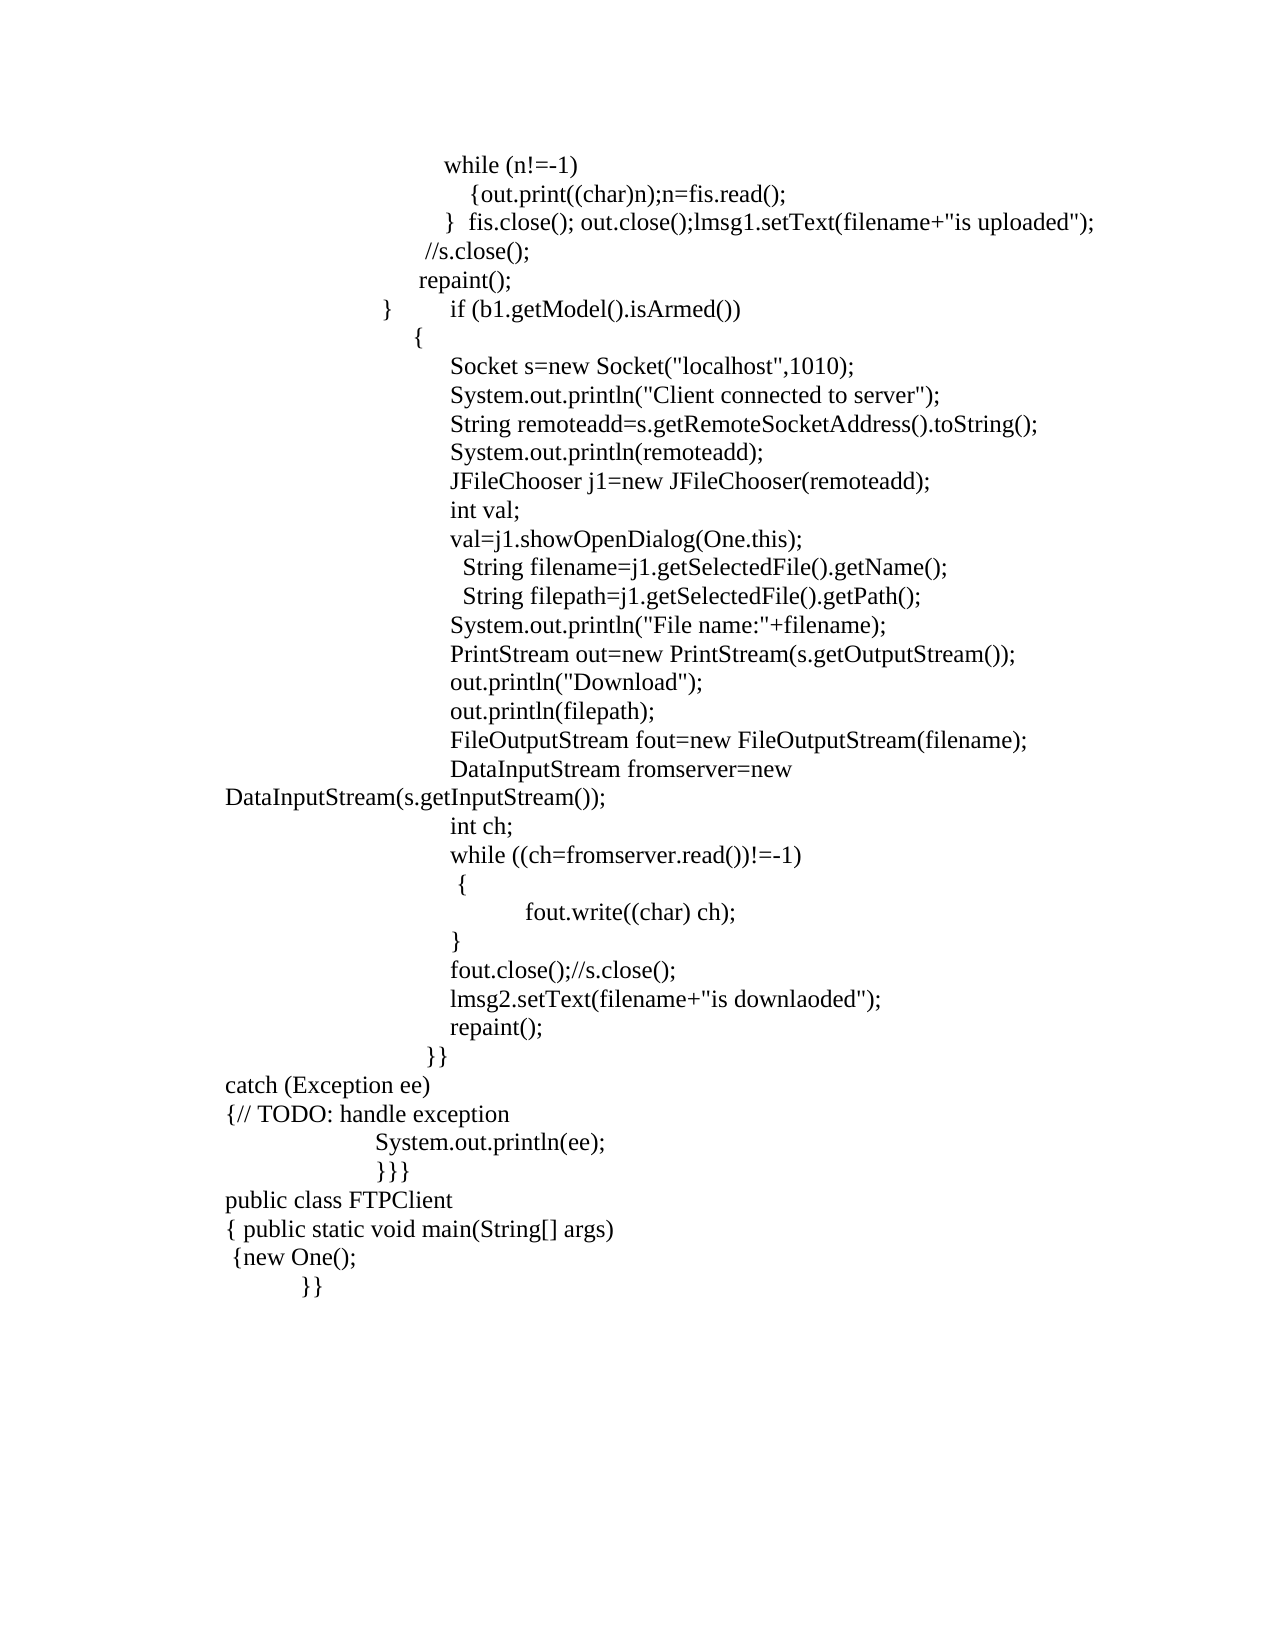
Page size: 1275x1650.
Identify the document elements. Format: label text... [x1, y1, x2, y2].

list System.out.println(ee); [225, 1127, 1125, 1156]
list out.println("Download"); [225, 667, 1125, 696]
list fout.write((char) ch); [225, 897, 1125, 926]
list out.println(filepath); [225, 696, 1125, 725]
list } fis.close(); out.close();lmsg1.setText(filename+"is uploaded"); [225, 207, 1125, 236]
list } [225, 926, 1125, 955]
list }} [225, 1041, 1125, 1070]
list //s.close(); [225, 236, 1125, 265]
list {// TODO: handle exception [225, 1099, 1125, 1127]
list int ch; [225, 811, 1125, 840]
list repaint(); [225, 265, 1125, 294]
list {out.print((char)n);n=fis.read(); [225, 179, 1125, 207]
list }} [225, 1271, 1125, 1300]
list System.out.println(remoteadd); [225, 437, 1125, 466]
list PrintStream out=new PrintStream(s.getOutputStream()); [225, 639, 1125, 667]
list fout.close();//s.close(); [225, 955, 1125, 984]
list String remoteadd=s.getRemoteSocketAddress().toString(); [225, 409, 1125, 437]
list while ((ch=fromserver.read())!=-1) [225, 840, 1125, 869]
list System.out.println("Client connected to server"); [225, 380, 1125, 409]
list { [225, 322, 1125, 351]
list {new One(); [225, 1242, 1125, 1271]
list String filename=j1.getSelectedFile().getName(); [225, 552, 1125, 581]
list public class FTPClient [225, 1185, 1125, 1214]
list while (n!=-1) [225, 150, 1125, 179]
list val=j1.showOpenDialog(One.this); [225, 524, 1125, 552]
list int val; [225, 495, 1125, 524]
list JFileChooser j1=new JFileChooser(remoteadd); [225, 466, 1125, 495]
list } if (b1.getModel().isArmed()) [225, 294, 1125, 322]
list DataInputStream fromserver=new DataInputStream(s.getInputStream()); [225, 754, 1125, 811]
list repaint(); [225, 1012, 1125, 1041]
list lmsg2.setText(filename+"is downlaoded"); [225, 984, 1125, 1012]
list Socket s=new Socket("localhost",1010); [225, 351, 1125, 380]
list catch (Exception ee) [225, 1070, 1125, 1099]
list { [375, 869, 1125, 897]
list }}} [225, 1156, 1125, 1185]
list String filepath=j1.getSelectedFile().getPath(); [225, 581, 1125, 610]
list System.out.println("File name:"+filename); [225, 610, 1125, 639]
list FileOutputStream fout=new FileOutputStream(filename); [225, 725, 1125, 754]
list { public static void main(String[] args) [225, 1214, 1125, 1242]
